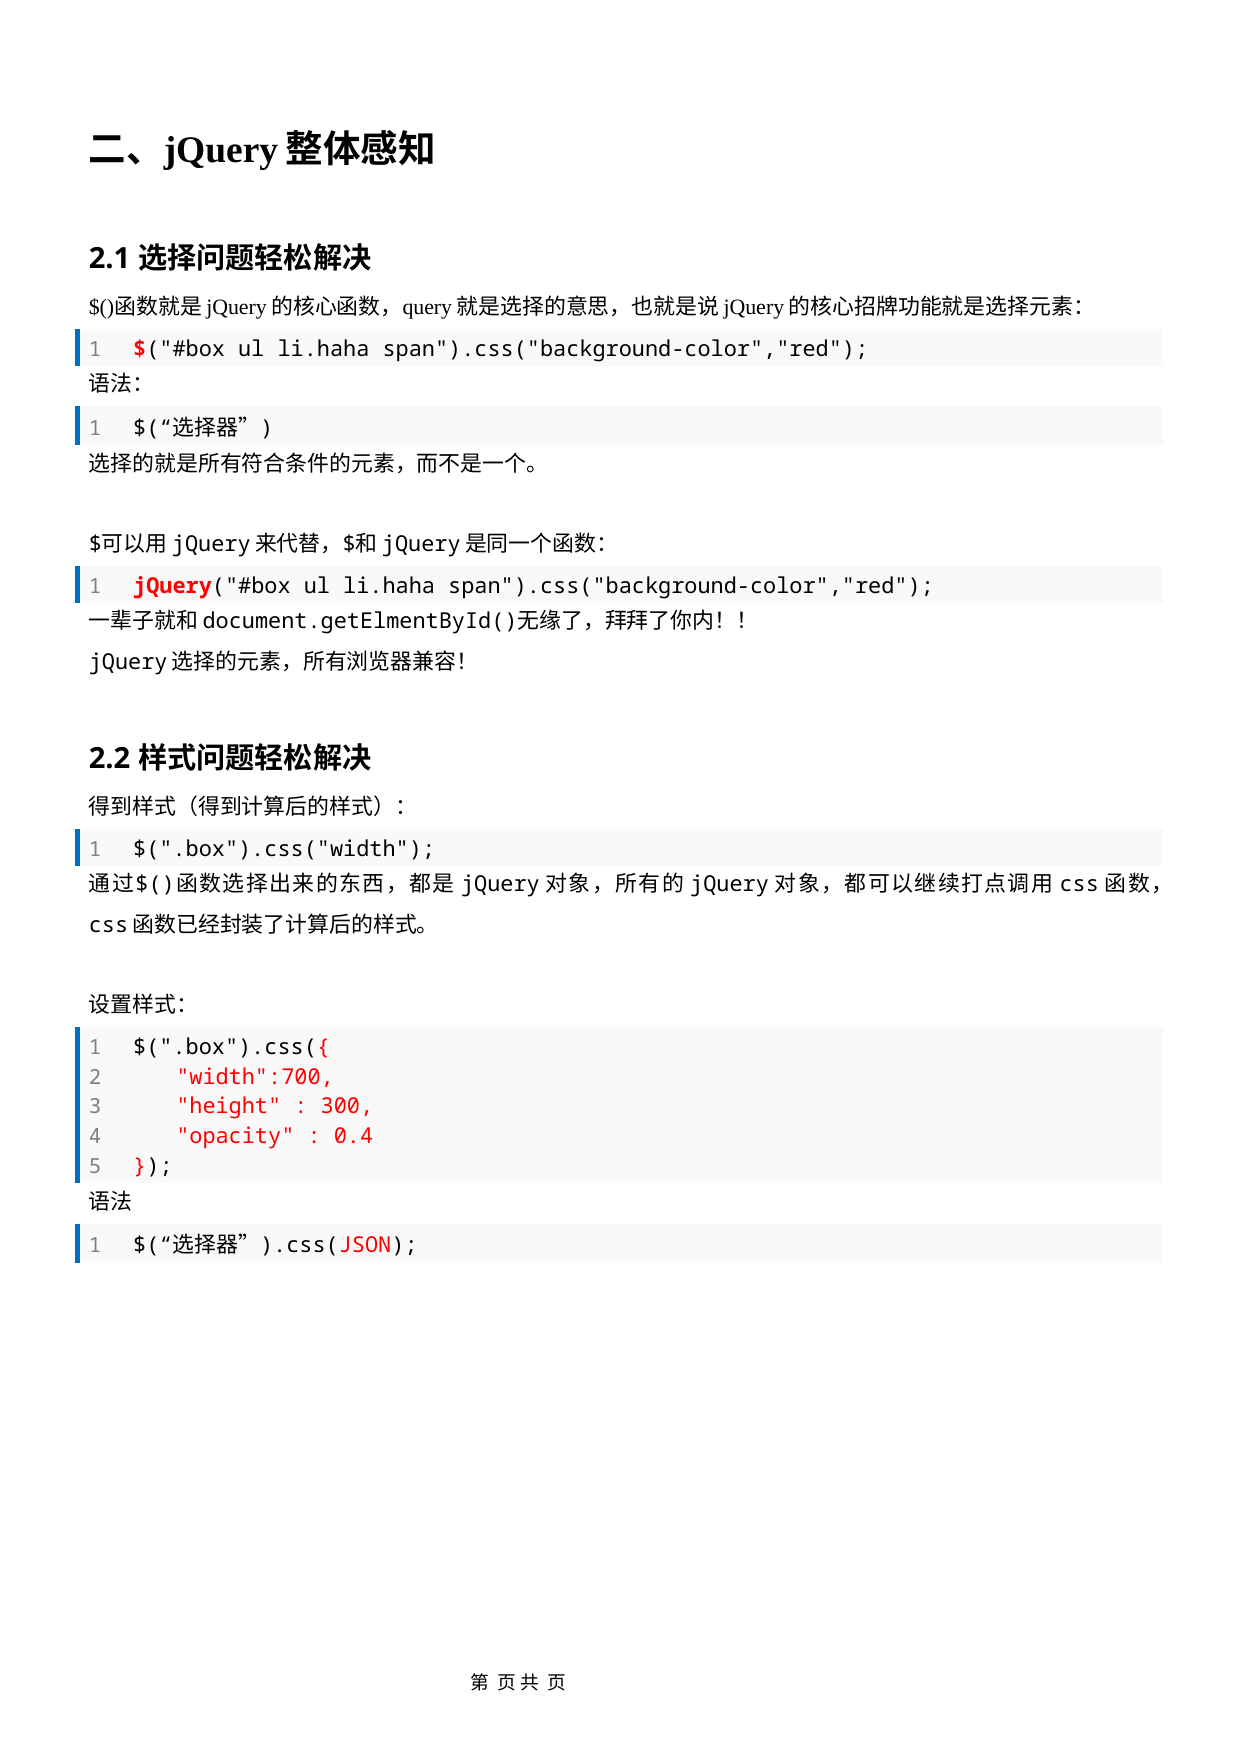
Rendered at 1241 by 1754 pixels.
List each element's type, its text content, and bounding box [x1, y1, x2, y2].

table_header $("#box ul li.haha span").css("background-color","red"); [80, 329, 1163, 366]
table_header $(".box").css({ "width":700, "height" : 300, "opacity" : 0.4 }); [80, 1027, 1163, 1183]
table_header $(".box").css("width"); [80, 829, 1163, 866]
subtitle 2.1 选择问题轻松解决 [88, 224, 1152, 289]
table_header jQuery("#box ul li.haha span").css("background-color","red"); [80, 566, 1163, 603]
text 语法 [88, 1183, 1152, 1216]
subtitle 2.2 样式问题轻松解决 [88, 724, 1152, 789]
subtitle 二、jQuery整体感知 [88, 113, 1152, 178]
text $可以用jQuery来代替，$和jQuery是同一个函数： [88, 526, 1152, 558]
text 一辈子就和document.getElmentById()无缘了，拜拜了你内！！ [88, 603, 1152, 635]
text jQuery选择的元素，所有浏览器兼容！ [88, 643, 1152, 676]
text 选择的就是所有符合条件的元素，而不是一个。 [88, 445, 1152, 478]
table_header $(“选择器”).css(JSON); [80, 1224, 1163, 1263]
text 通过$()函数选择出来的东西，都是jQuery对象，所有的jQuery对象，都可以继续打点调用css函数，css函数已经封装了计算后的样式。 [88, 866, 1152, 939]
text 得到样式（得到计算后的样式）： [88, 789, 1152, 821]
table_header $(“选择器”) [80, 406, 1163, 445]
text $()函数就是jQuery的核心函数，query就是选择的意思，也就是说jQuery的核心招牌功能就是选择元素： [88, 289, 1152, 321]
text 设置样式： [88, 987, 1152, 1019]
text 语法： [88, 366, 1152, 398]
